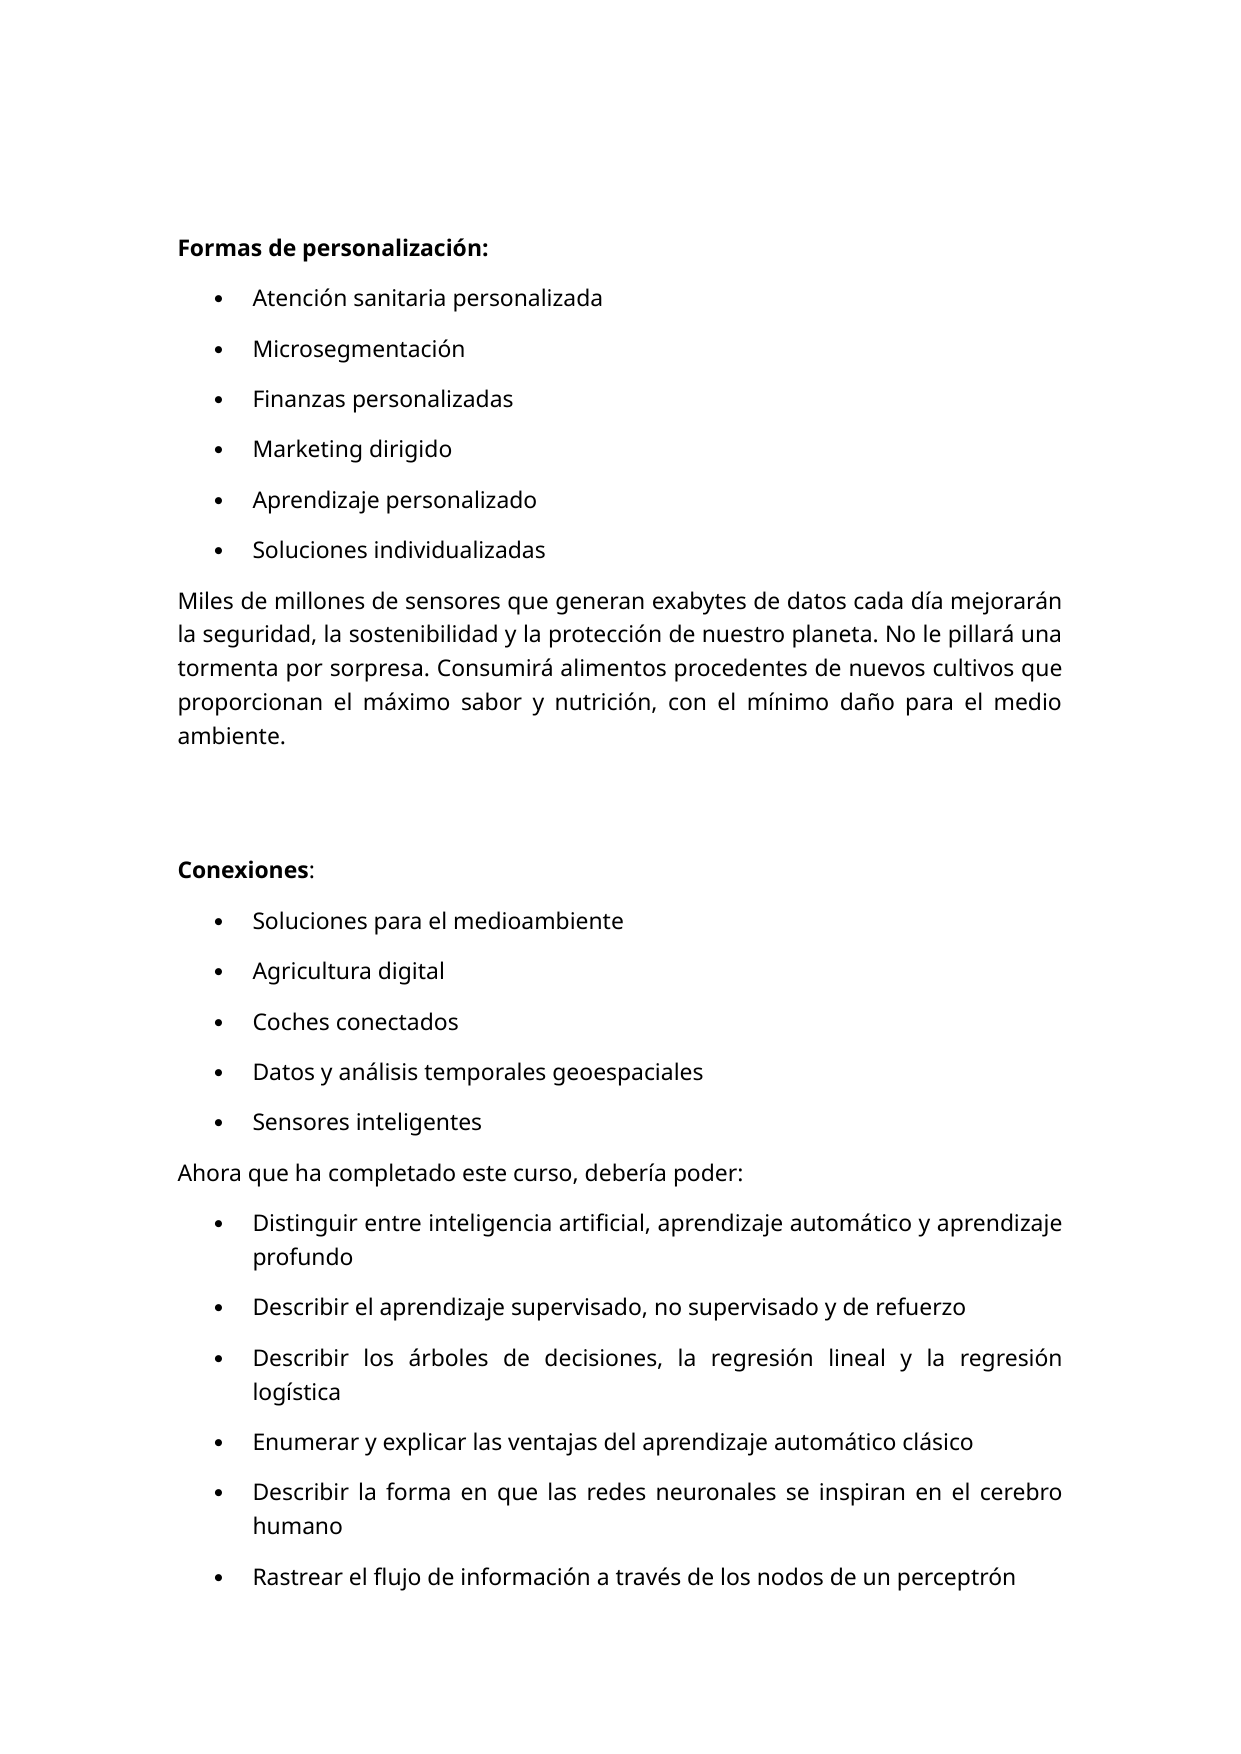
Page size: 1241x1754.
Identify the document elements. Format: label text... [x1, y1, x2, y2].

list Coches conectados [215, 1006, 1063, 1037]
list Soluciones para el medioambiente [215, 905, 1063, 936]
text Conexiones: [177, 854, 1063, 886]
list Microsegmentación [215, 333, 1063, 364]
list Finanzas personalizadas [215, 383, 1063, 414]
list Atención sanitaria personalizada [215, 282, 1063, 313]
list Rastrear el flujo de información a través de los nodos de un perceptrón [215, 1561, 1063, 1592]
list Datos y análisis temporales geoespaciales [215, 1056, 1063, 1087]
list Enumerar y explicar las ventajas del aprendizaje automático clásico [215, 1426, 1063, 1457]
list Describir la forma en que las redes neuronales se inspiran en el cerebro humano [215, 1476, 1063, 1541]
list Describir el aprendizaje supervisado, no supervisado y de refuerzo [215, 1291, 1063, 1323]
list Soluciones individualizadas [215, 534, 1063, 566]
list Distinguir entre inteligencia artificial, aprendizaje automático y aprendizaje profundo [215, 1207, 1063, 1272]
text Formas de personalización: [177, 232, 1063, 263]
text Miles de millones de sensores que generan exabytes de datos cada día mejorarán la seguridad, la sostenibilidad y la protección de nuestro planeta. No le pillará una tormenta por sorpresa. Consumirá alimentos procedentes de nuevos cultivos que proporcionan el máximo sabor y nutrición, con el mínimo daño para el medio ambiente. [177, 585, 1063, 751]
list Agricultura digital [215, 955, 1063, 986]
text Ahora que ha completado este curso, debería poder: [177, 1157, 1063, 1188]
list Marketing dirigido [215, 433, 1063, 465]
list Describir los árboles de decisiones, la regresión lineal y la regresión logística [215, 1342, 1063, 1407]
list Sensores inteligentes [215, 1106, 1063, 1138]
list Aprendizaje personalizado [215, 484, 1063, 515]
